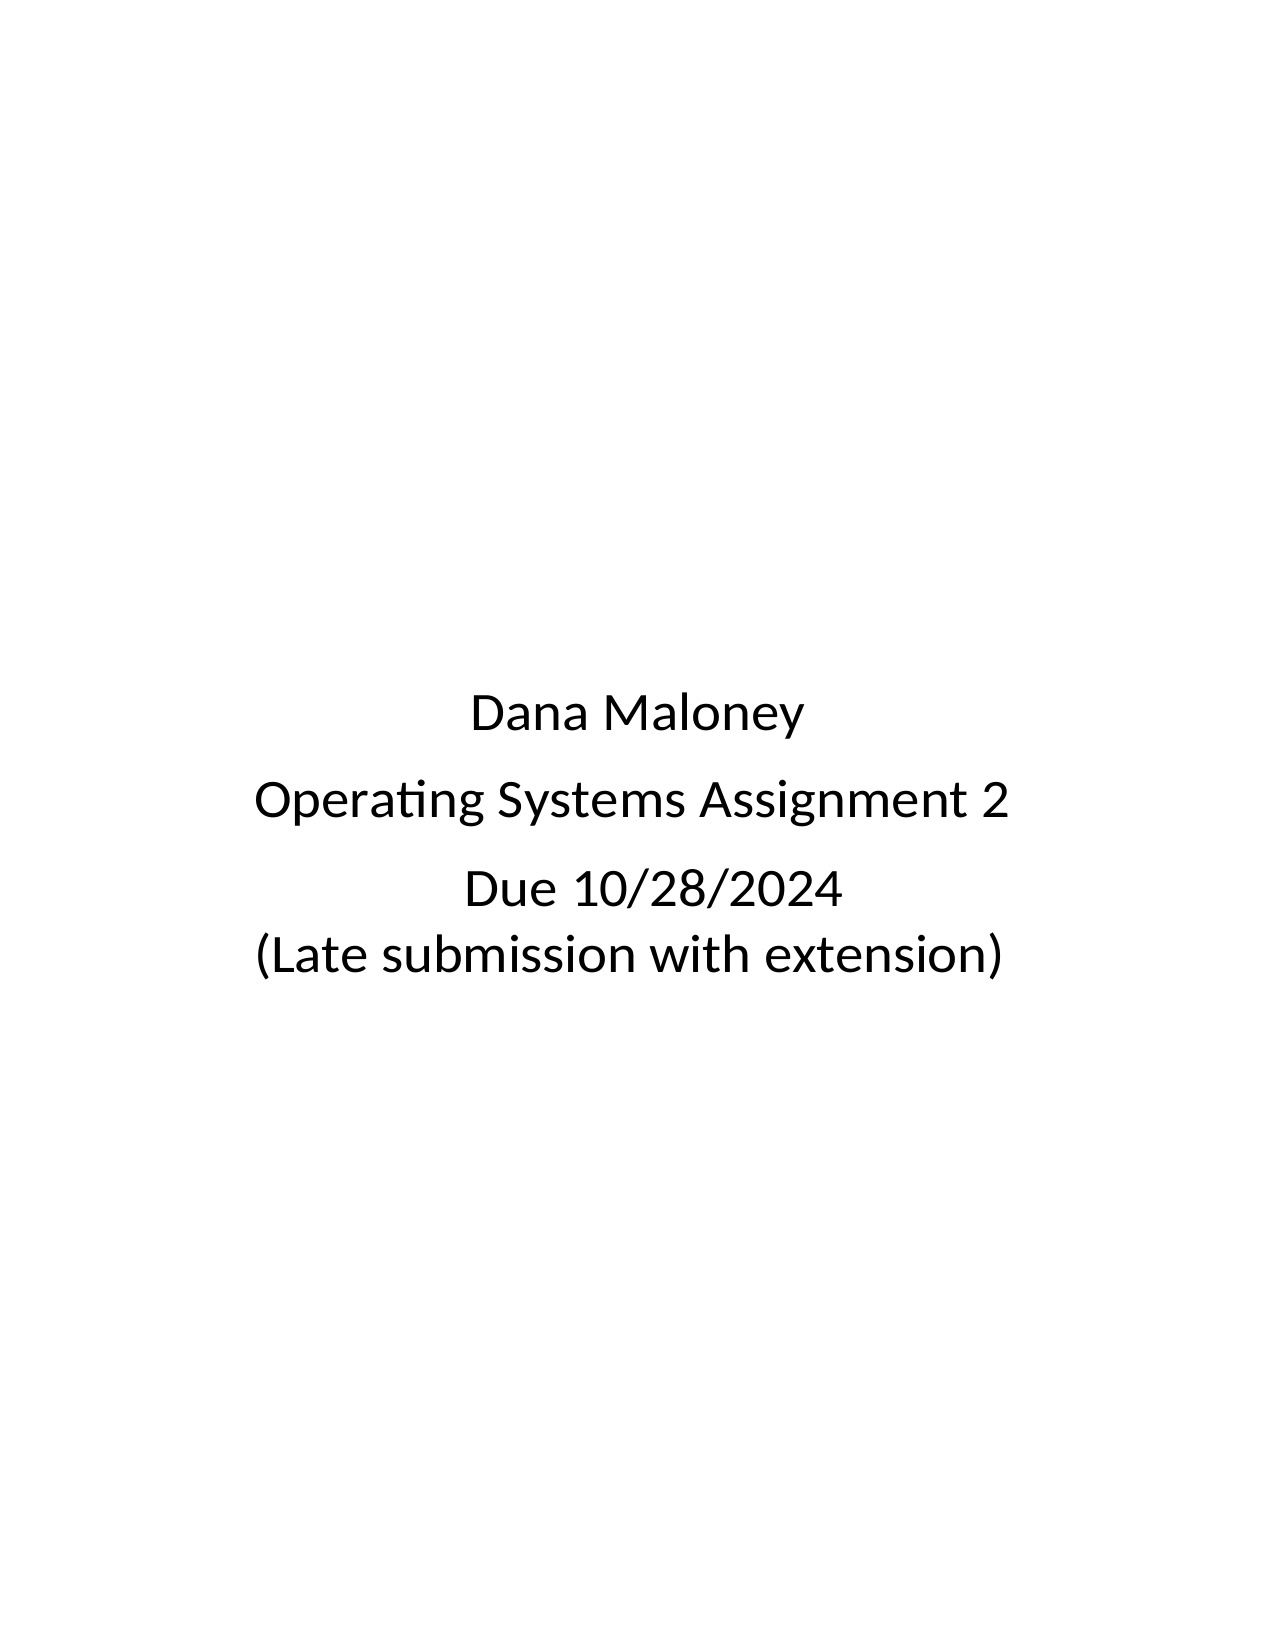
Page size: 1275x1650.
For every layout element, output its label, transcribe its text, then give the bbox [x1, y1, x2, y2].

title (Late submission with extension) [254, 919, 1135, 986]
title Due 10/28/2024 [464, 853, 1135, 919]
title Dana Maloney Operating Systems Assignment 2 [254, 677, 1035, 831]
